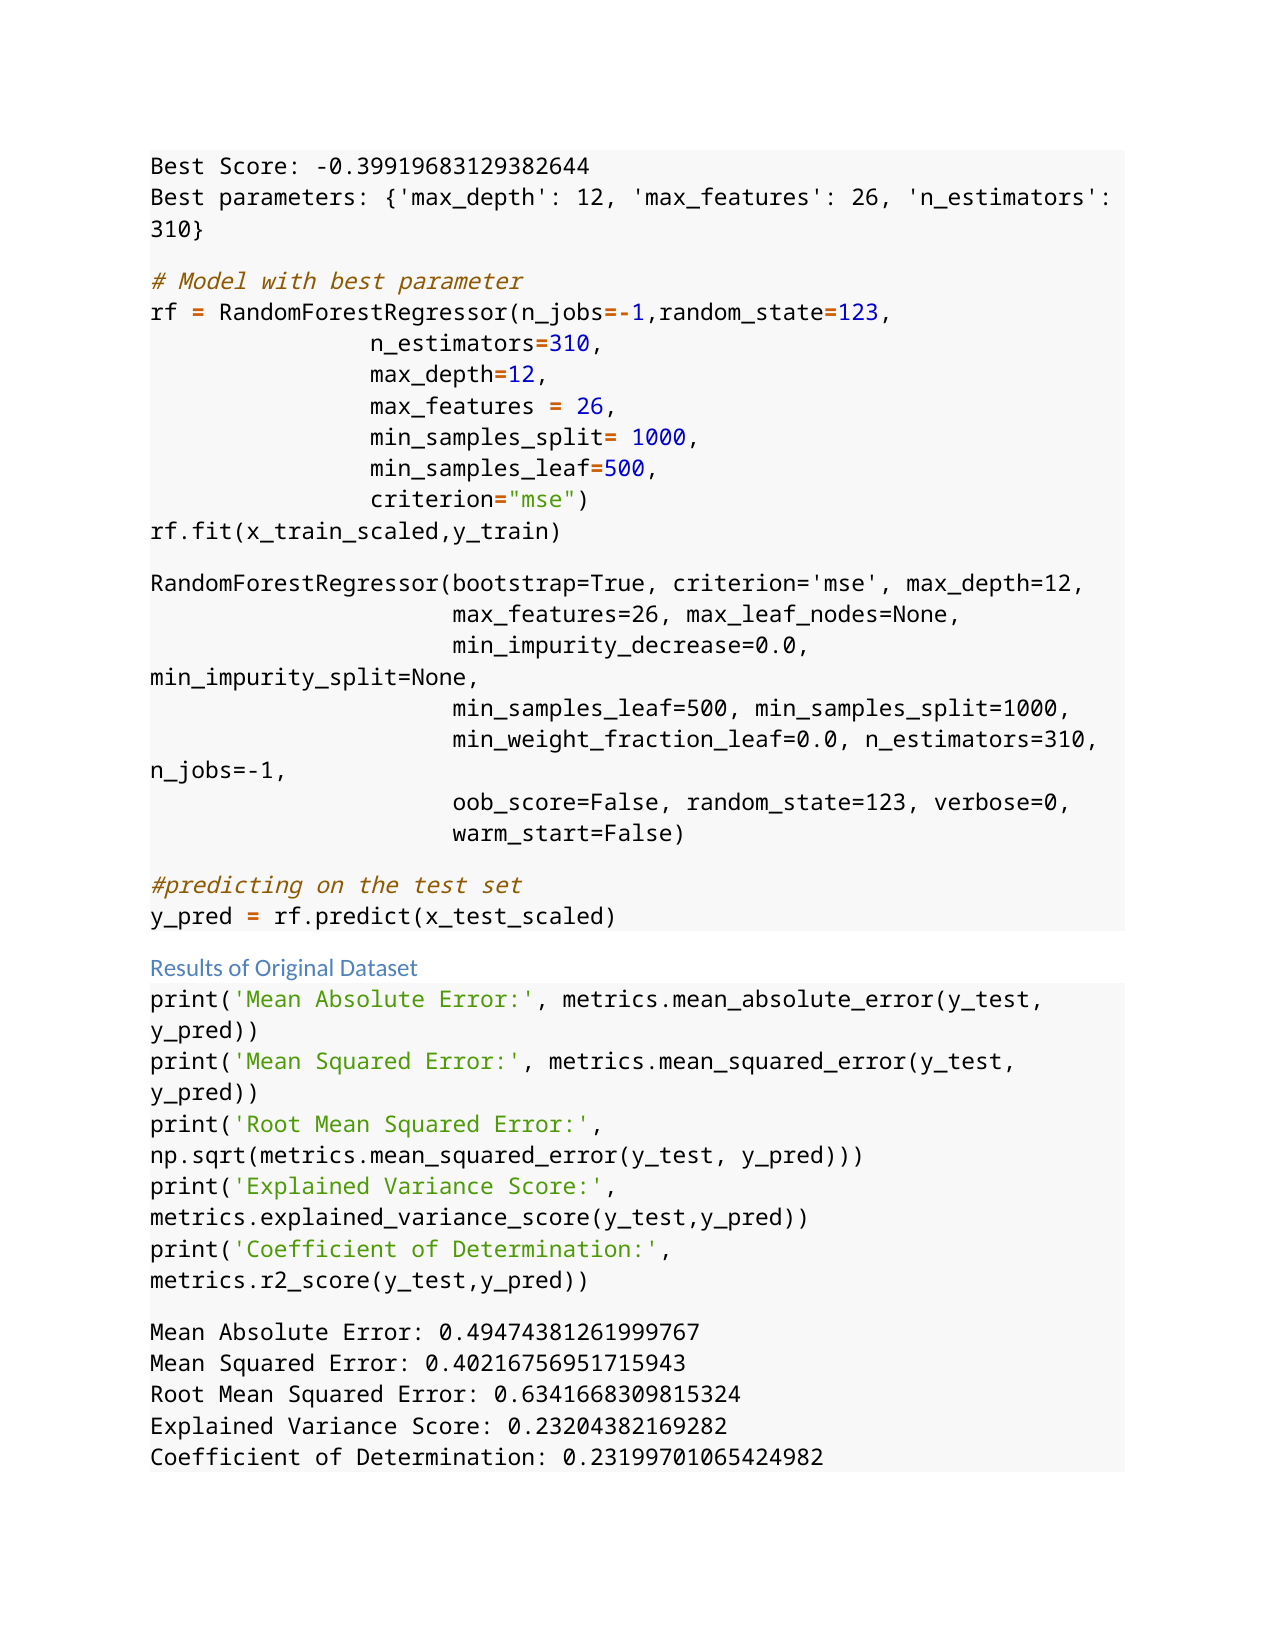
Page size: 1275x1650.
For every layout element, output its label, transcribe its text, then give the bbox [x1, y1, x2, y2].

text print('Mean Absolute Error:', metrics.mean_absolute_error(y_test, y_pred)) print('Mean Squared Error:', metrics.mean_squared_error(y_test, y_pred)) print('Root Mean Squared Error:', np.sqrt(metrics.mean_squared_error(y_test, y_pred))) print('Explained Variance Score:', metrics.explained_variance_score(y_test,y_pred)) print('Coefficient of Determination:', metrics.r2_score(y_test,y_pred)) [260, 983, 1125, 1295]
text RandomForestRegressor(bootstrap=True, criterion='mse', max_depth=12, max_features=26, max_leaf_nodes=None, min_impurity_decrease=0.0, min_impurity_split=None, min_samples_leaf=500, min_samples_split=1000, min_weight_fraction_leaf=0.0, n_estimators=310, n_jobs=-1, oob_score=False, random_state=123, verbose=0, warm_start=False) [150, 567, 1125, 848]
text Best Score: -0.39919683129382644 Best parameters: {'max_depth': 12, 'max_features': 26, 'n_estimators': 310} [150, 150, 1125, 244]
subtitle Results of Original Dataset [150, 952, 1125, 983]
text #predicting on the test set y_pred = rf.predict(x_test_scaled) [521, 869, 1125, 931]
text Mean Absolute Error: 0.49474381261999767 Mean Squared Error: 0.40216756951715943 Root Mean Squared Error: 0.6341668309815324 Explained Variance Score: 0.23204382169282 Coefficient of Determination: 0.23199701065424982 [150, 1316, 1125, 1472]
text # Model with best parameter rf = RandomForestRegressor(n_jobs=-1,random_state=123, n_estimators=310, max_depth=12, max_features = 26, min_samples_split= 1000, min_samples_leaf=500, criterion="mse") rf.fit(x_train_scaled,y_train) [150, 264, 1125, 546]
